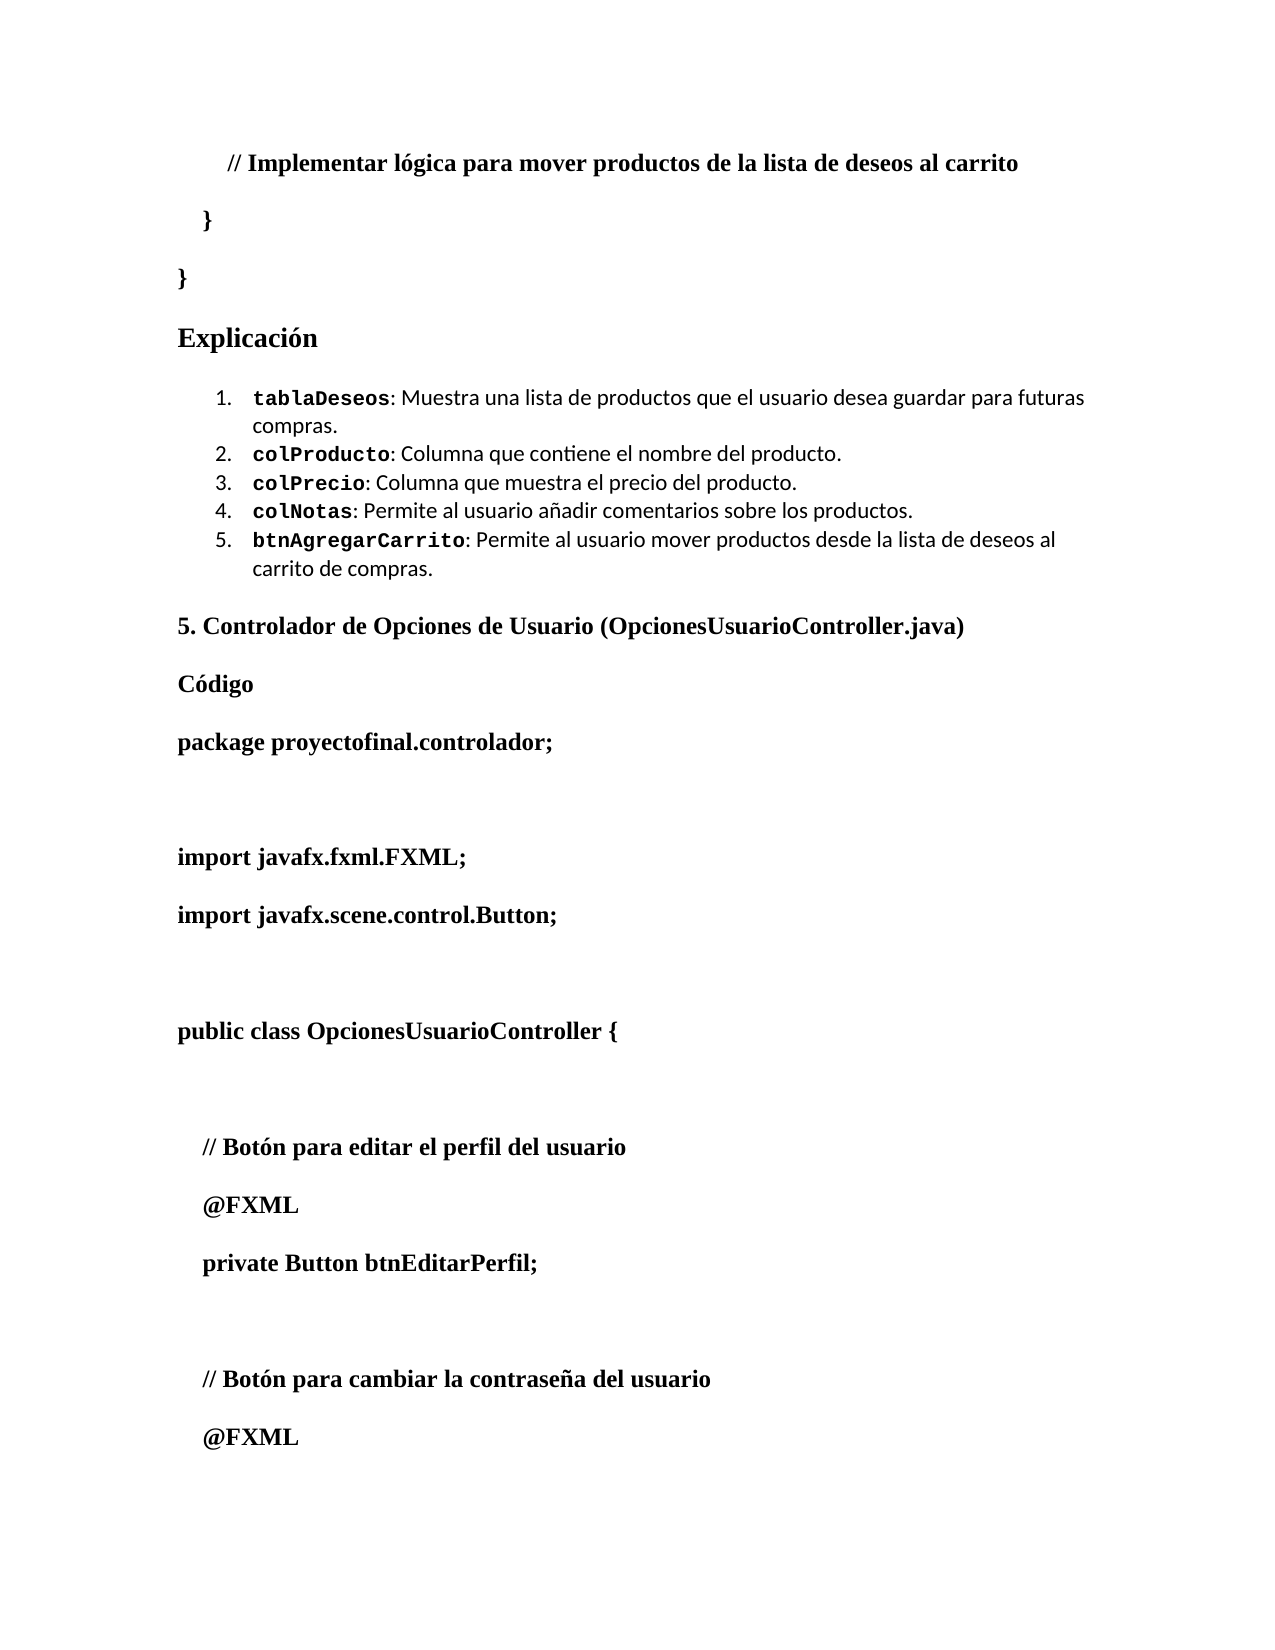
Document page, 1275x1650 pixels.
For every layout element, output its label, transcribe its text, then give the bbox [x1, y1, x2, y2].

subtitle } [177, 263, 1098, 292]
subtitle package proyectofinal.controlador; [177, 727, 1098, 755]
list colNotas: Permite al usuario añadir comentarios sobre los productos. [215, 497, 1098, 525]
subtitle 5. Controlador de Opciones de Usuario (OpcionesUsuarioController.java) [177, 611, 1098, 639]
subtitle } [177, 206, 1098, 234]
subtitle Explicación [177, 321, 1098, 354]
list colProducto: Columna que contiene el nombre del producto. [215, 439, 1098, 468]
subtitle // Botón para editar el perfil del usuario [177, 1132, 1098, 1161]
subtitle public class OpcionesUsuarioController { [177, 1016, 1098, 1045]
subtitle private Button btnEditarPerfil; [177, 1248, 1098, 1277]
subtitle @FXML [177, 1190, 1098, 1219]
list btnAgregarCarrito: Permite al usuario mover productos desde la lista de deseos al carrito de compras. [215, 525, 1098, 582]
list colPrecio: Columna que muestra el precio del producto. [215, 468, 1098, 497]
subtitle import javafx.scene.control.Button; [177, 900, 1098, 929]
subtitle import javafx.fxml.FXML; [177, 842, 1098, 871]
list tablaDeseos: Muestra una lista de productos que el usuario desea guardar para futuras compras. [215, 383, 1098, 439]
subtitle // Implementar lógica para mover productos de la lista de deseos al carrito [177, 148, 1098, 176]
subtitle // Botón para cambiar la contraseña del usuario [177, 1364, 1098, 1392]
subtitle @FXML [177, 1422, 1098, 1450]
subtitle Código [177, 669, 1098, 697]
